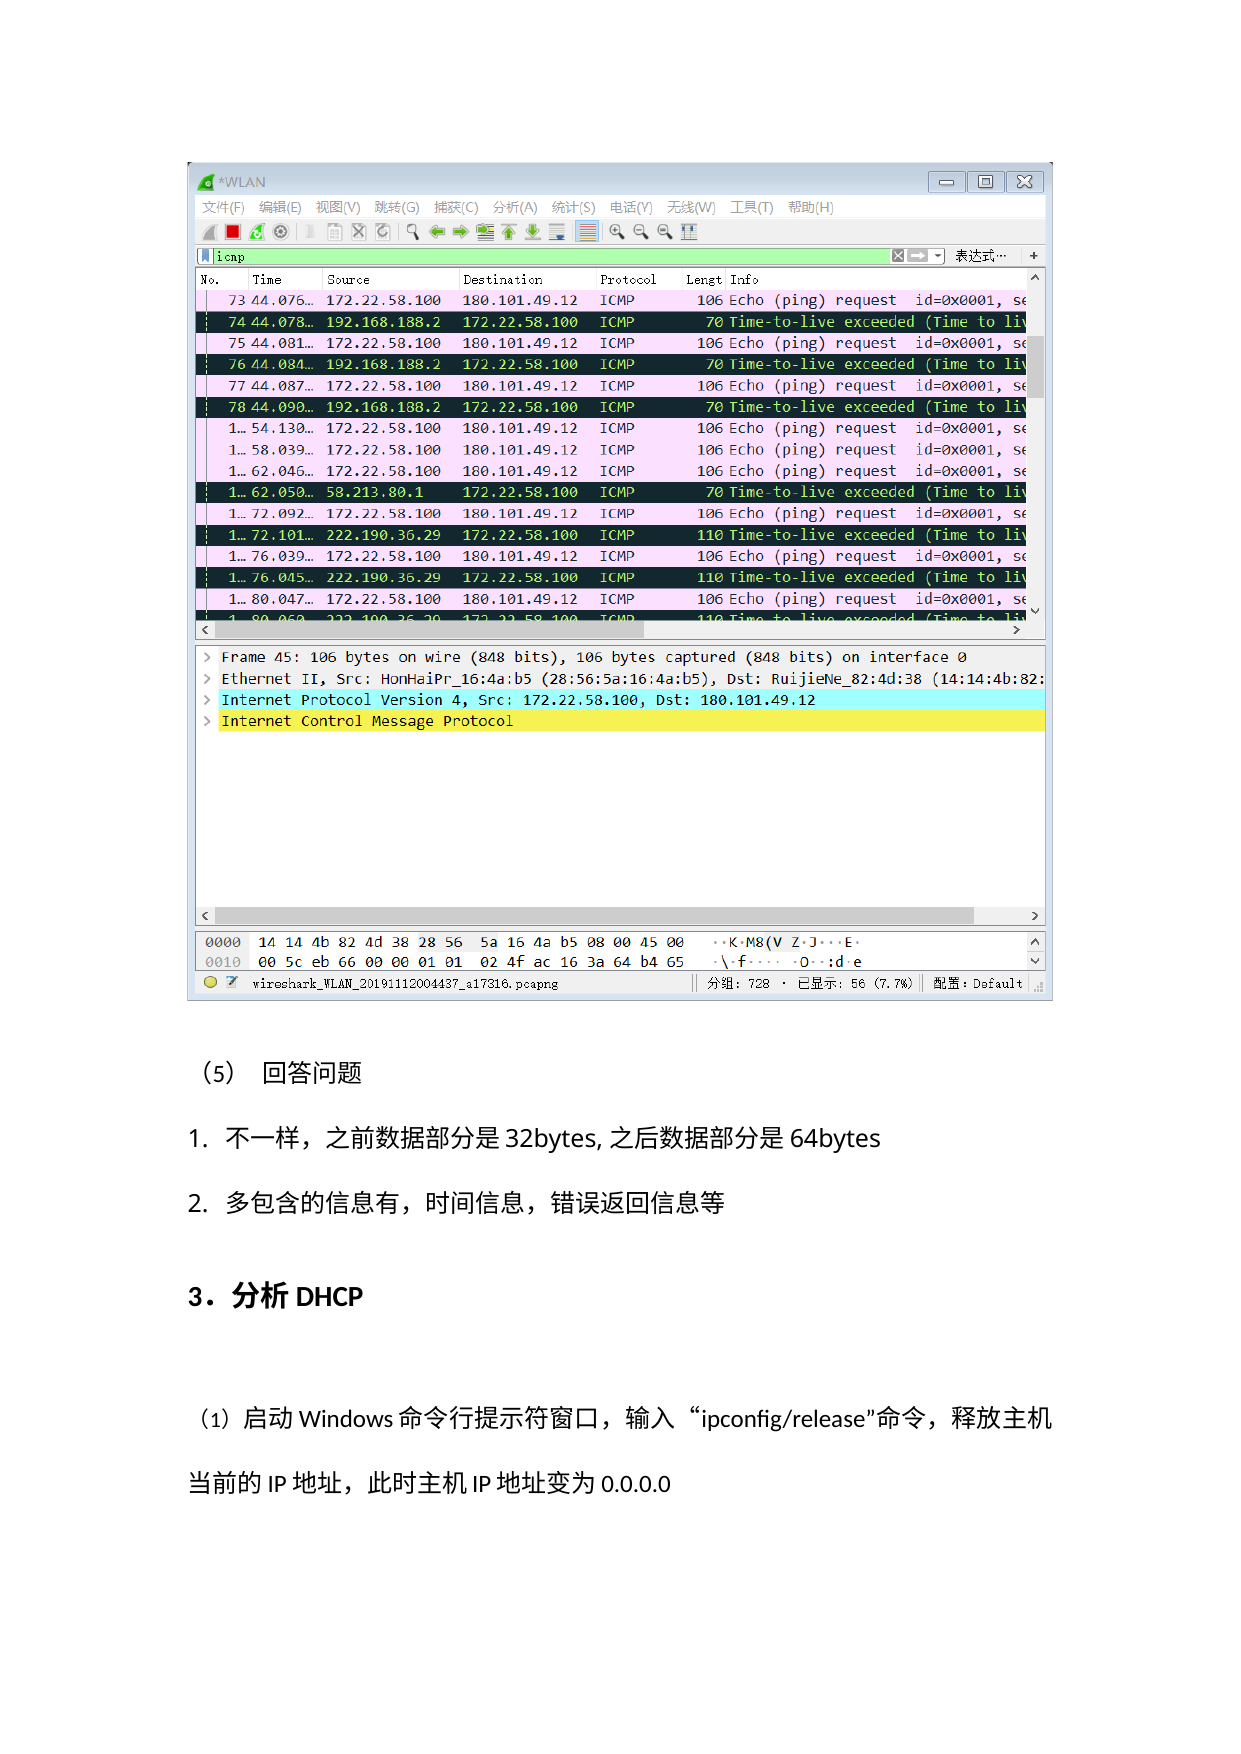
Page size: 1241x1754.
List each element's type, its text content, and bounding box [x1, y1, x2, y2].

list 多包含的信息有，时间信息，错误返回信息等 [187, 1169, 1053, 1234]
list 不一样，之前数据部分是32bytes, 之后数据部分是64bytes [187, 1104, 1053, 1169]
text （1）启动Windows命令行提示符窗口，输入“ipconfig/release”命令，释放主机当前的IP地址，此时主机IP地址变为0.0.0.0 [187, 1384, 1053, 1514]
list 回答问题 [187, 1039, 1053, 1104]
subtitle 3．分析DHCP [187, 1262, 1053, 1327]
